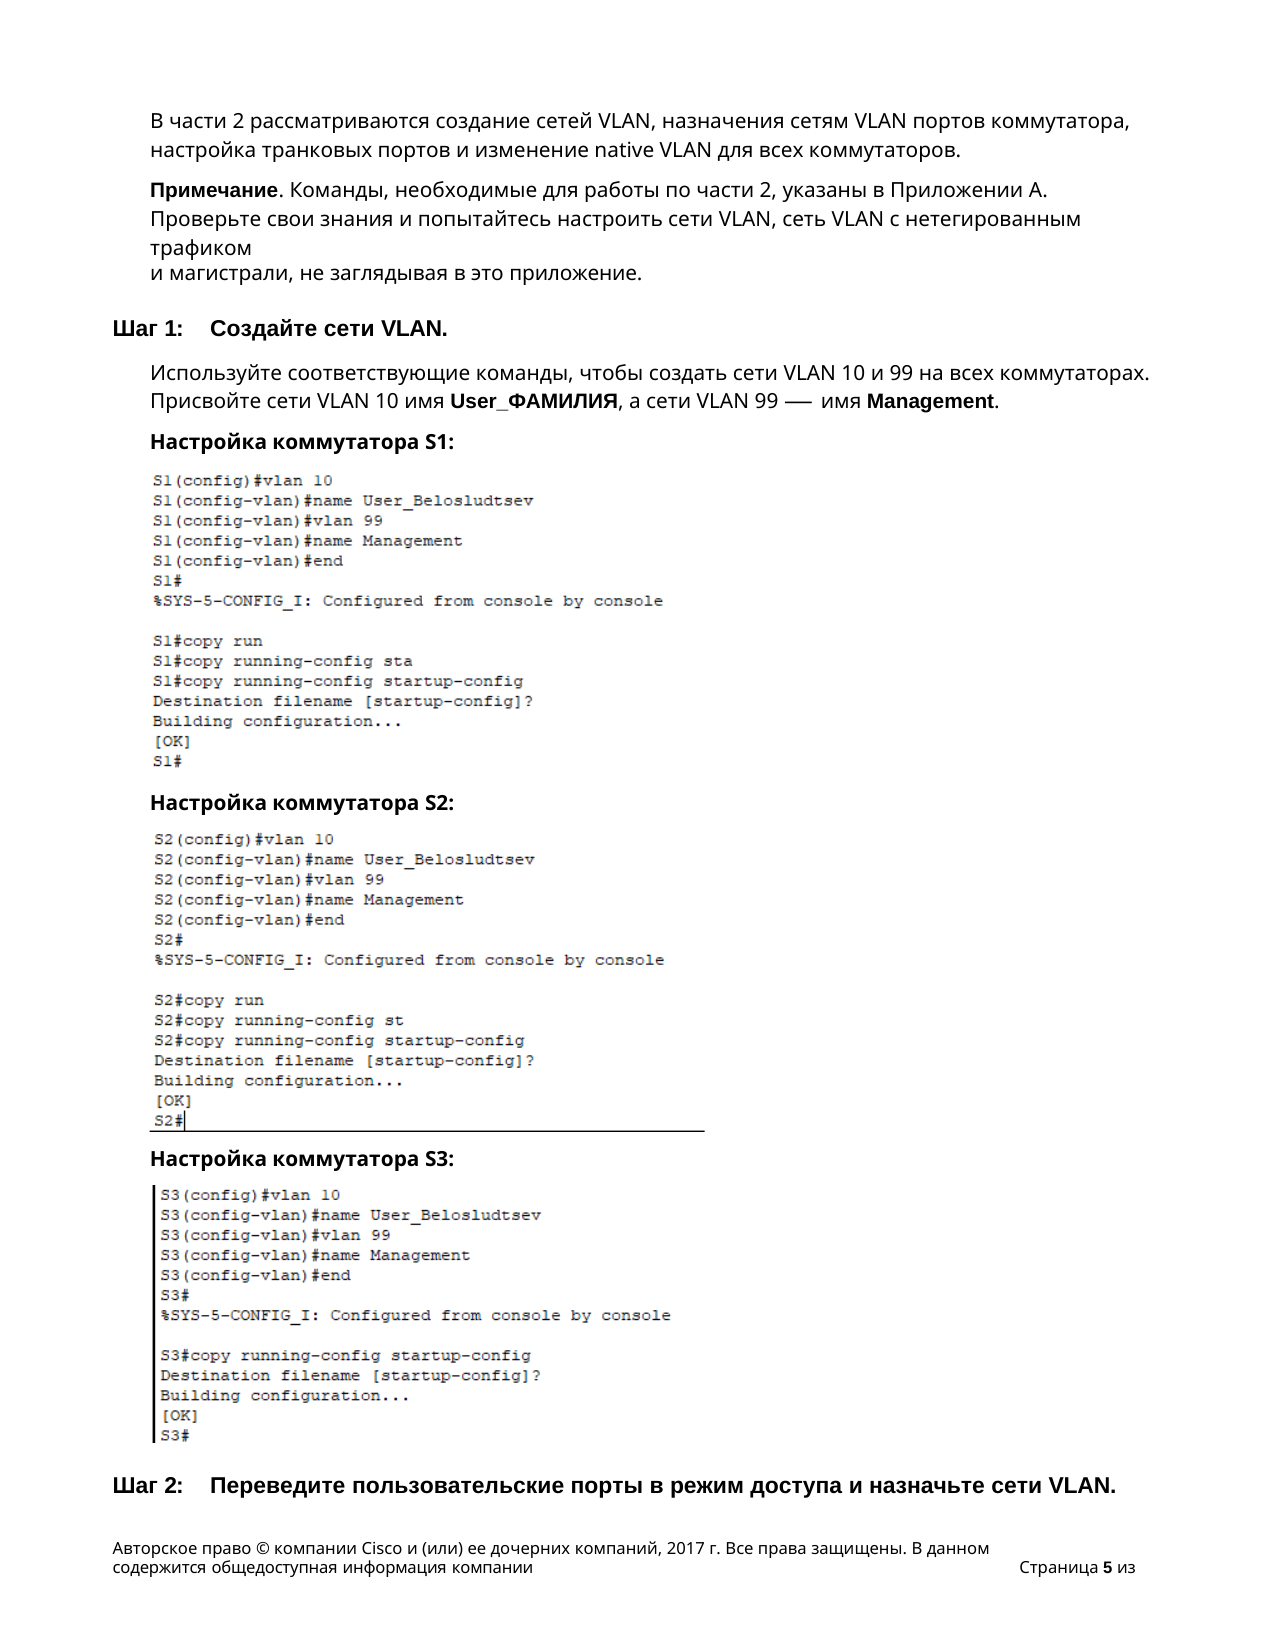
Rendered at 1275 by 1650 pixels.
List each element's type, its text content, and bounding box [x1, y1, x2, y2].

text Настройка коммутатора S2: [149, 788, 1198, 816]
picture [149, 1185, 714, 1443]
text Настройка коммутатора S3: [149, 1144, 1198, 1172]
subtitle Шаг 1: Создайте сети VLAN. [112, 314, 1198, 341]
subtitle Шаг 2: Переведите пользовательские порты в режим доступа и назначьте сети VLAN. [112, 1472, 1198, 1498]
picture [149, 468, 715, 775]
text Используйте соответствующие команды, чтобы создать сети VLAN 10 и 99 на всех коммутаторах. Присвойте сети VLAN 10 имя User_ФАМИЛИЯ, а сети VLAN 99 — имя Management. [150, 358, 1198, 415]
text Примечание. Команды, необходимые для работы по части 2, указаны в Приложении А. Проверьте свои знания и попытайтесь настроить сети VLAN, сеть VLAN с нетегированным трафиком [150, 175, 1137, 261]
text В части 2 рассматриваются создание сетей VLAN, назначения сетям VLAN портов коммутатора, настройка транковых портов и изменение native VLAN для всех коммутаторов. [150, 106, 1137, 163]
text Настройка коммутатора S1: [149, 427, 1198, 456]
text и магистрали, не заглядывая в это приложение. [150, 261, 1198, 284]
picture [149, 828, 705, 1132]
